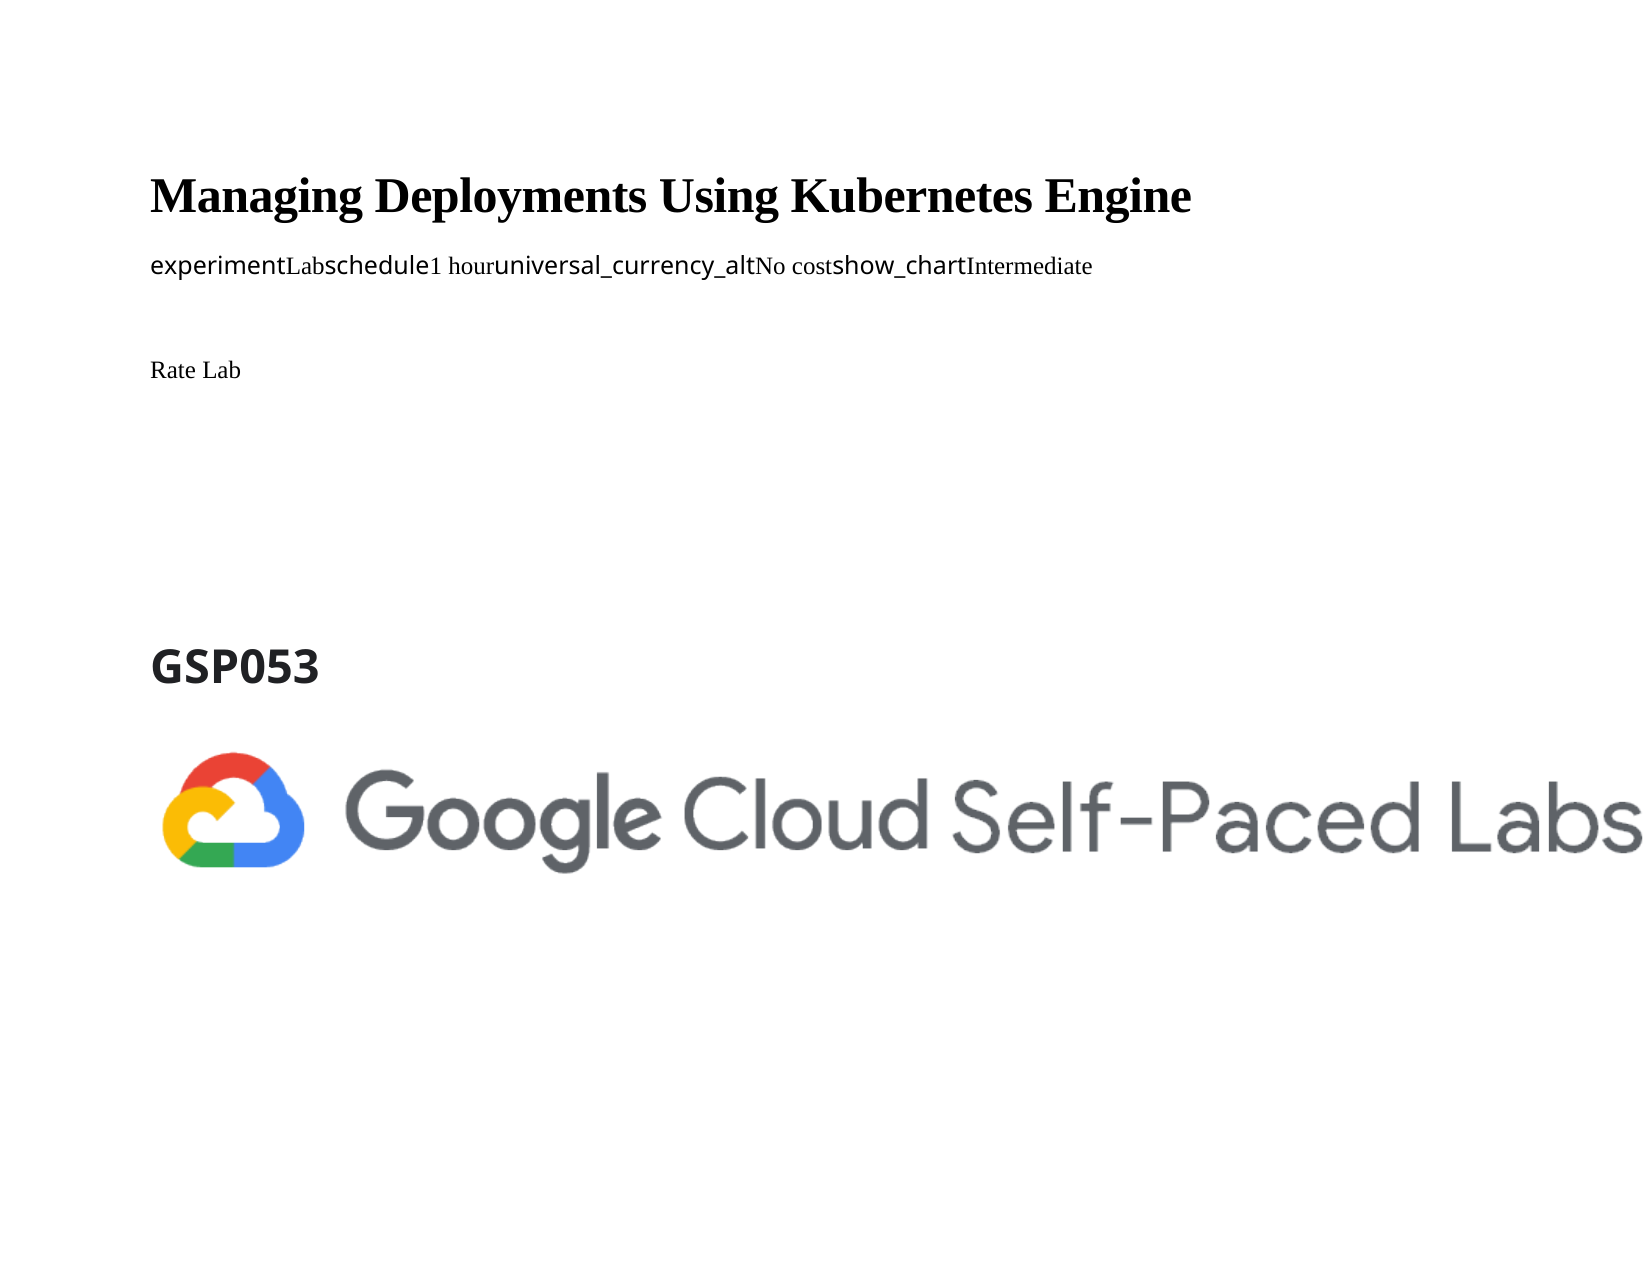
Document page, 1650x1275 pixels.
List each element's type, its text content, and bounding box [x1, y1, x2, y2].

text Rate Lab [150, 355, 1500, 384]
text Managing Deployments Using Kubernetes Engine [150, 166, 1500, 223]
picture [150, 747, 1649, 882]
text GSP053 [150, 634, 1500, 697]
text experimentLabschedule1 houruniversal_currency_altNo costshow_chartIntermediate [150, 248, 1500, 282]
